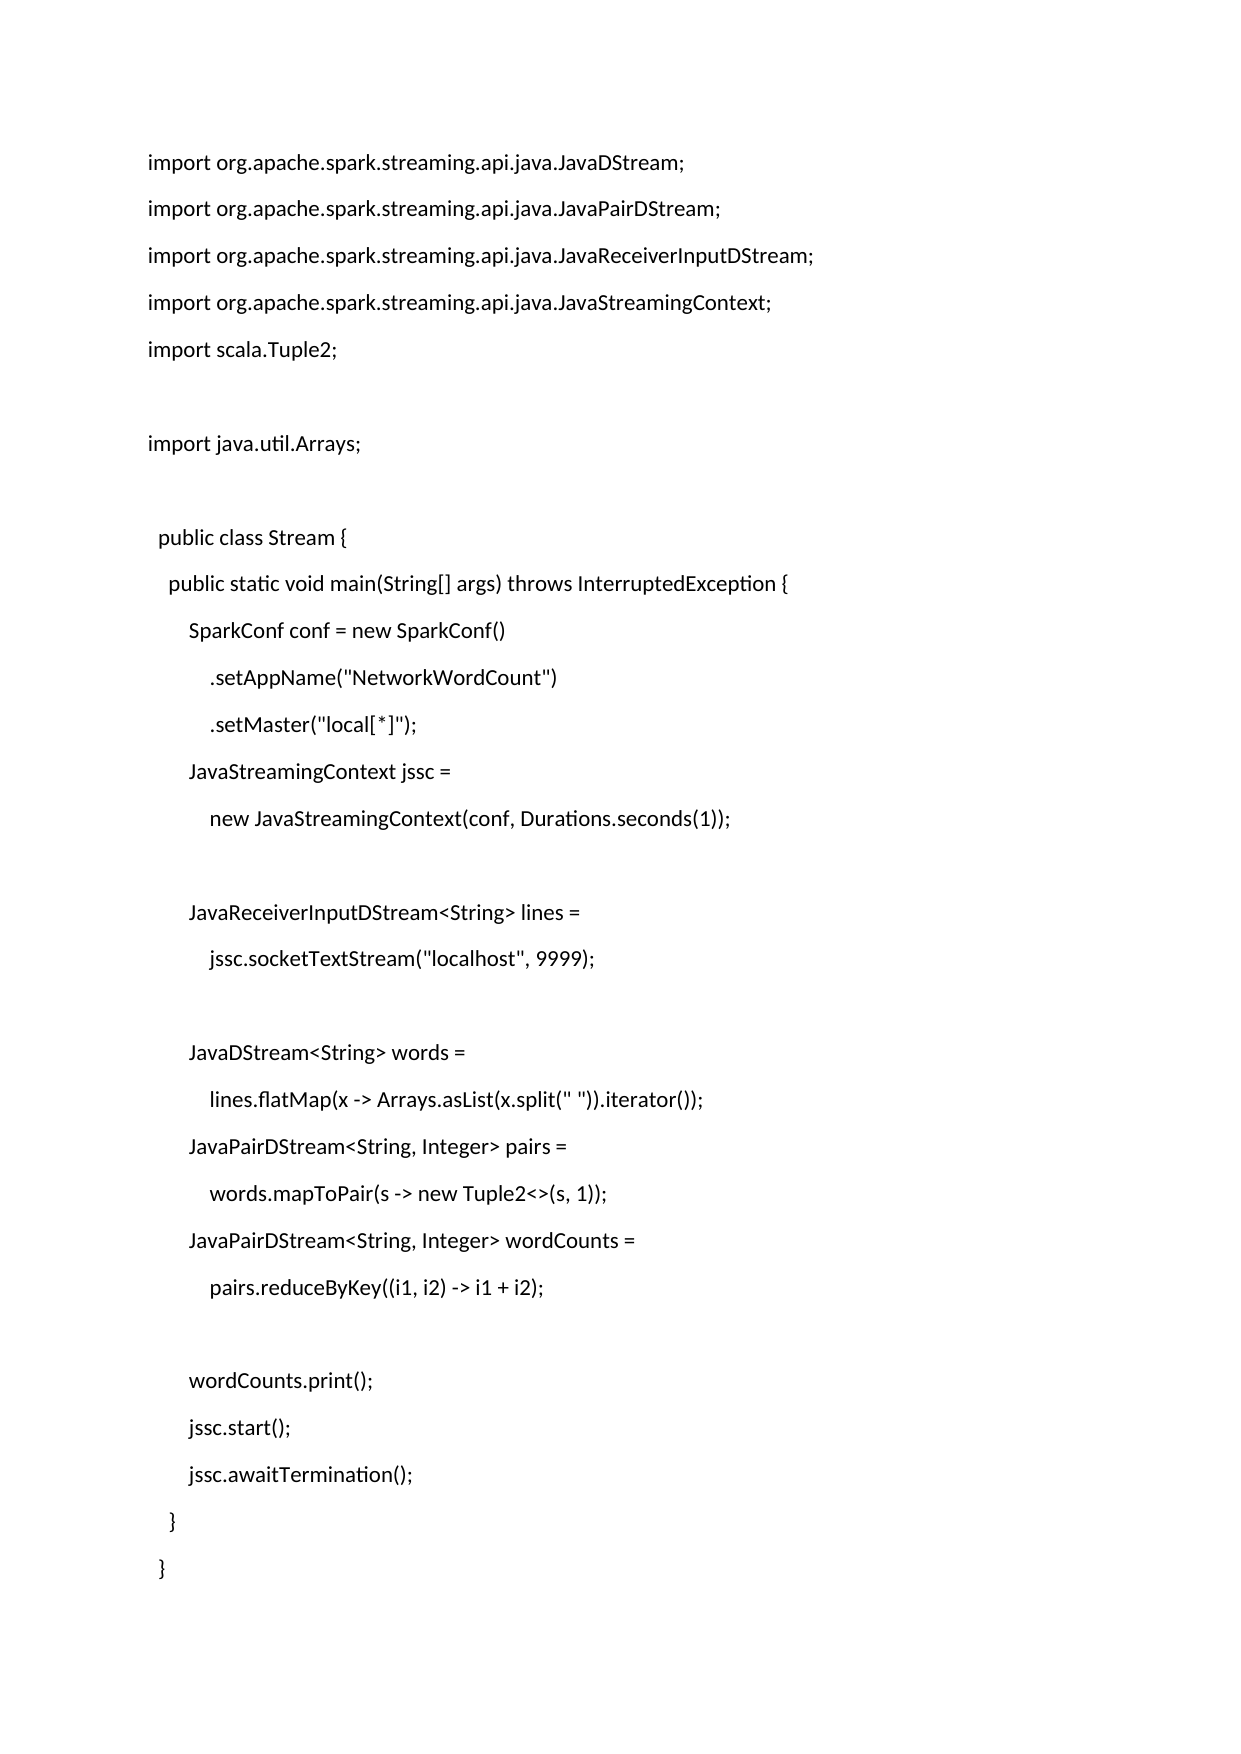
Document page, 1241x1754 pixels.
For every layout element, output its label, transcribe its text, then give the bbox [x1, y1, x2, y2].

text JavaStreamingContext jssc = [148, 757, 1093, 785]
text JavaDStream<String> words = [148, 1038, 1093, 1066]
text } [148, 1507, 1093, 1535]
text import org.apache.spark.streaming.api.java.JavaReceiverInputDStream; [148, 241, 1093, 269]
text lines.flatMap(x -> Arrays.asList(x.split(" ")).iterator()); [148, 1085, 1093, 1113]
text new JavaStreamingContext(conf, Durations.seconds(1)); [148, 804, 1093, 832]
text } [148, 1554, 1093, 1582]
text import scala.Tuple2; [148, 335, 1093, 363]
text JavaPairDStream<String, Integer> pairs = [148, 1132, 1093, 1160]
text import org.apache.spark.streaming.api.java.JavaStreamingContext; [148, 288, 1093, 316]
text .setAppName("NetworkWordCount") [148, 663, 1093, 691]
text public static void main(String[] args) throws InterruptedException { [148, 569, 1093, 597]
text SparkConf conf = new SparkConf() [148, 616, 1093, 644]
text wordCounts.print(); [148, 1366, 1093, 1394]
text JavaPairDStream<String, Integer> wordCounts = [148, 1226, 1093, 1254]
text jssc.awaitTermination(); [148, 1460, 1093, 1488]
text words.mapToPair(s -> new Tuple2<>(s, 1)); [148, 1179, 1093, 1207]
text .setMaster("local[*]"); [148, 710, 1093, 738]
text import org.apache.spark.streaming.api.java.JavaPairDStream; [148, 194, 1093, 222]
text public class Stream { [148, 523, 1093, 551]
text jssc.start(); [148, 1413, 1093, 1441]
text import org.apache.spark.streaming.api.java.JavaDStream; [148, 148, 1093, 176]
text jssc.socketTextStream("localhost", 9999); [148, 944, 1093, 972]
text pairs.reduceByKey((i1, i2) -> i1 + i2); [148, 1273, 1093, 1301]
text import java.util.Arrays; [148, 429, 1093, 457]
text JavaReceiverInputDStream<String> lines = [148, 898, 1093, 926]
